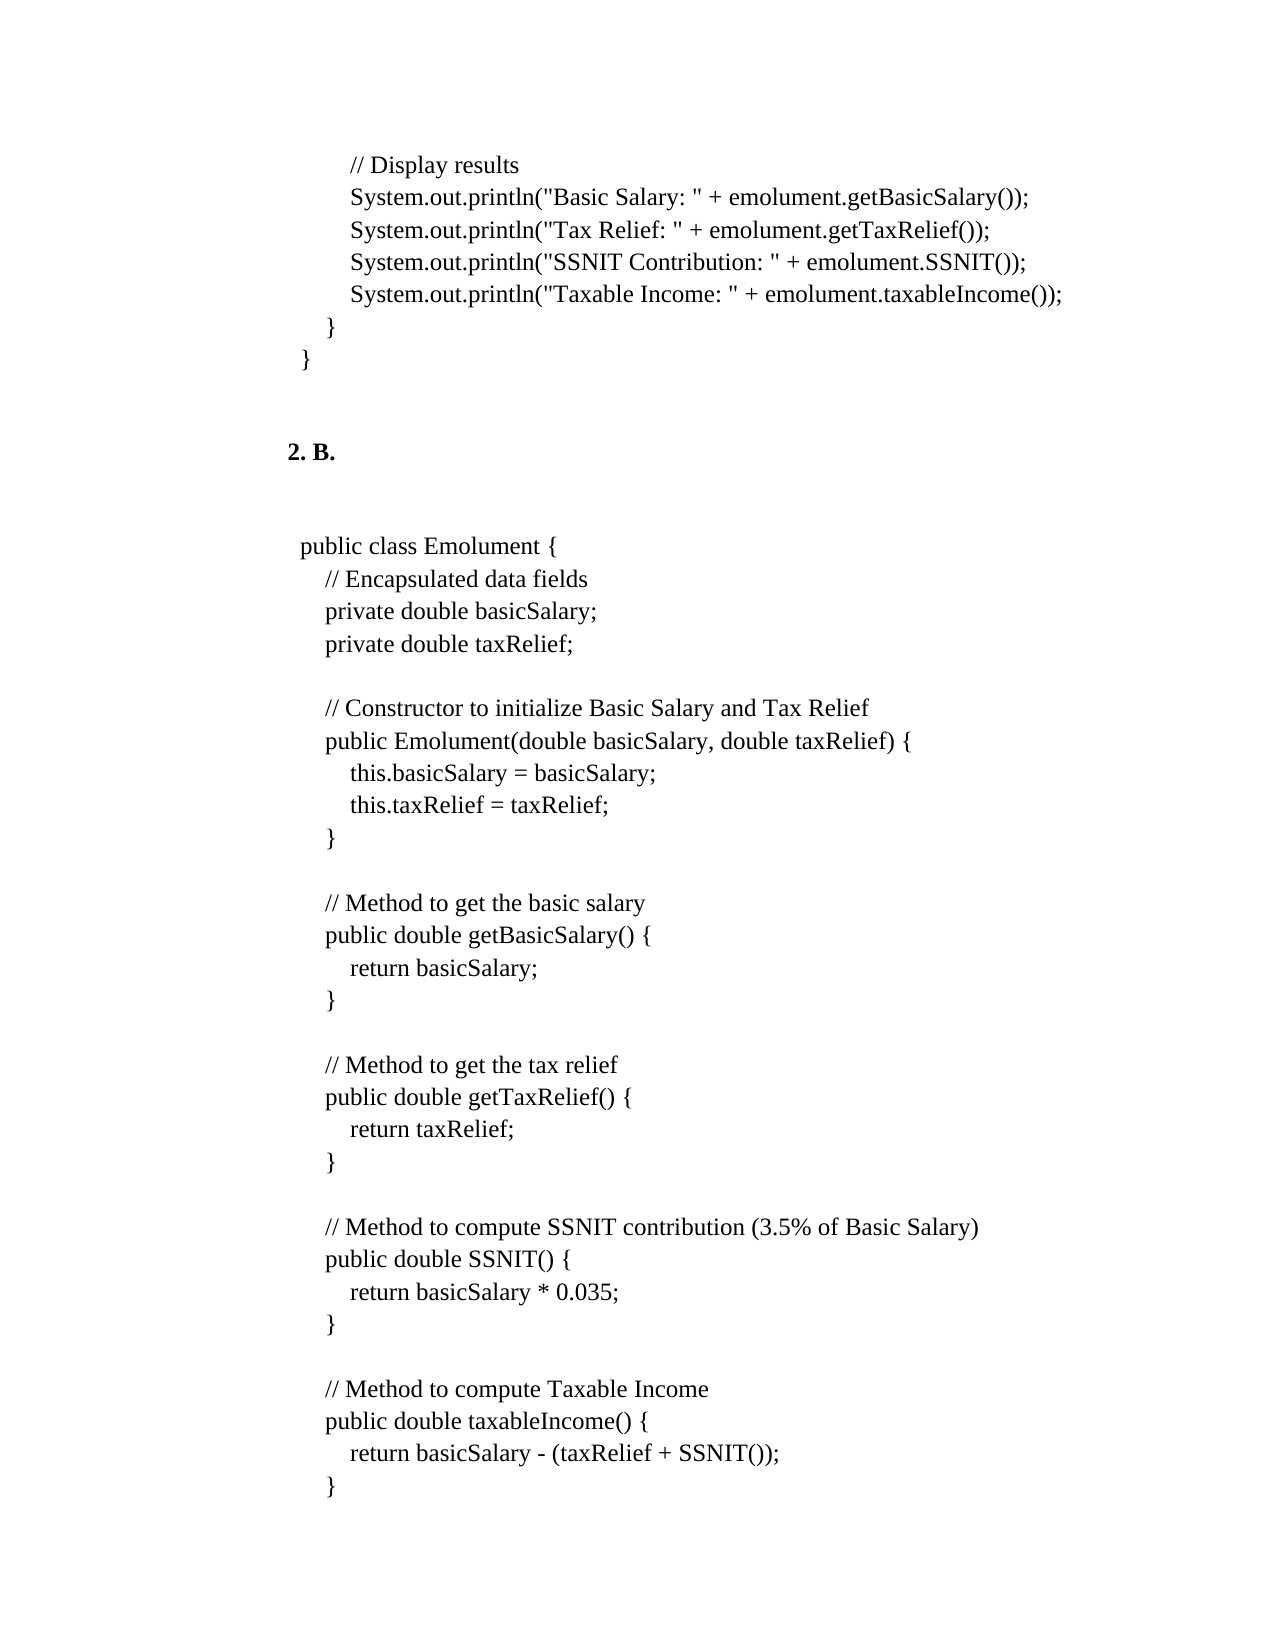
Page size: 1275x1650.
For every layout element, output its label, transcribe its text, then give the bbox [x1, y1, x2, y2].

list System.out.println("SSNIT Contribution: " + emolument.SSNIT()); [300, 247, 1125, 276]
list return taxRelief; [300, 1114, 1125, 1143]
list // Method to compute SSNIT contribution (3.5% of Basic Salary) [300, 1212, 1125, 1241]
list } [300, 1147, 1125, 1176]
list System.out.println("Taxable Income: " + emolument.taxableIncome()); [300, 279, 1125, 308]
list System.out.println("Basic Salary: " + emolument.getBasicSalary()); [300, 182, 1125, 211]
list } [300, 1471, 1125, 1500]
list public double getTaxRelief() { [300, 1082, 1125, 1111]
list } [300, 312, 1125, 341]
list public double SSNIT() { [300, 1244, 1125, 1273]
list } [300, 344, 1125, 373]
list return basicSalary; [300, 953, 1125, 981]
list } [300, 823, 1125, 852]
list } [300, 1309, 1125, 1338]
list return basicSalary - (taxRelief + SSNIT()); [300, 1438, 1125, 1467]
list public Emolument(double basicSalary, double taxRelief) { [300, 726, 1125, 754]
list // Method to get the basic salary [300, 888, 1125, 917]
text 2. B. [150, 437, 1125, 466]
list public double getBasicSalary() { [300, 920, 1125, 949]
list // Method to compute Taxable Income [300, 1374, 1125, 1402]
list private double basicSalary; [300, 596, 1125, 625]
list public class Emolument { [300, 531, 1125, 560]
list return basicSalary * 0.035; [300, 1277, 1125, 1305]
list } [300, 985, 1125, 1014]
list public double taxableIncome() { [300, 1406, 1125, 1435]
list this.taxRelief = taxRelief; [300, 791, 1125, 819]
list // Constructor to initialize Basic Salary and Tax Relief [300, 693, 1125, 722]
list System.out.println("Tax Relief: " + emolument.getTaxRelief()); [300, 215, 1125, 243]
list // Method to get the tax relief [300, 1050, 1125, 1078]
list this.basicSalary = basicSalary; [300, 758, 1125, 787]
list // Display results [300, 150, 1125, 179]
list private double taxRelief; [300, 629, 1125, 657]
list // Encapsulated data fields [300, 564, 1125, 593]
